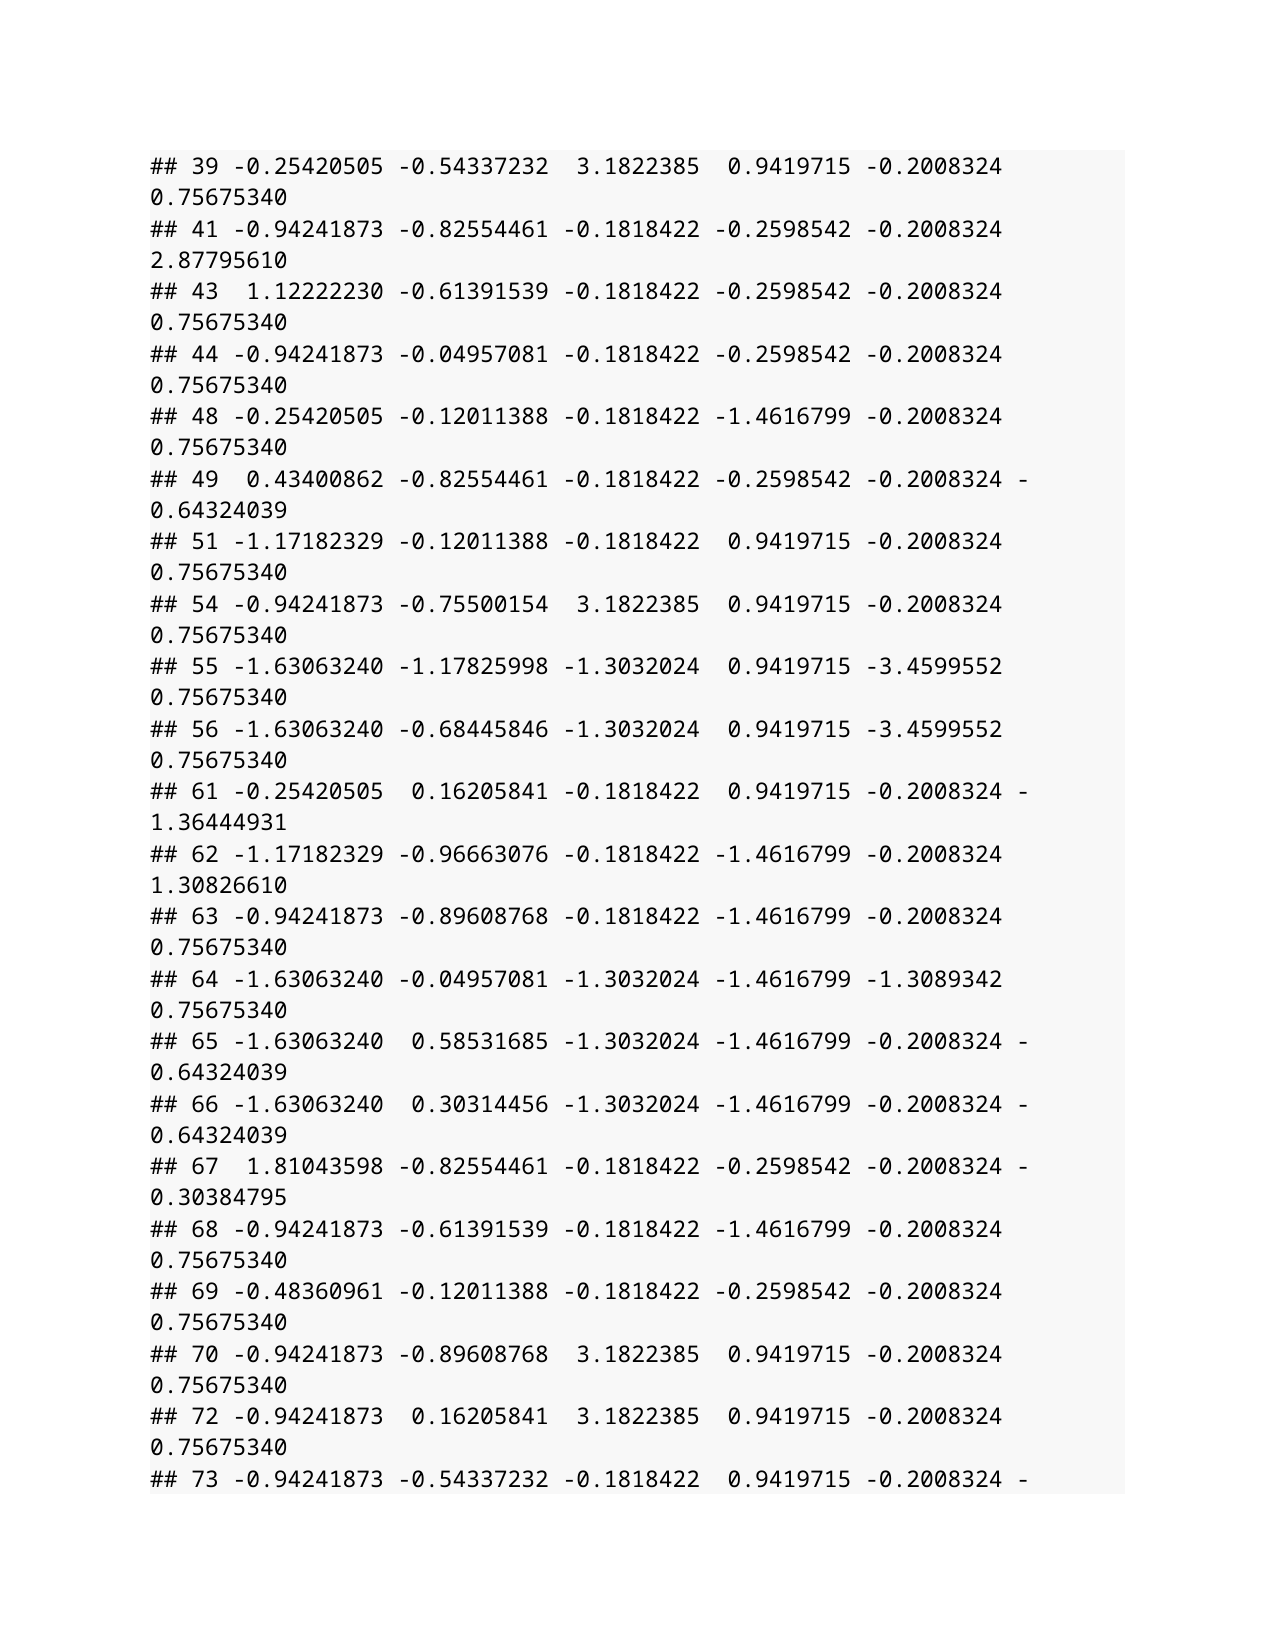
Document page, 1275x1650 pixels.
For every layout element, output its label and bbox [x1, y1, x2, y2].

text [150, 150, 1125, 1494]
